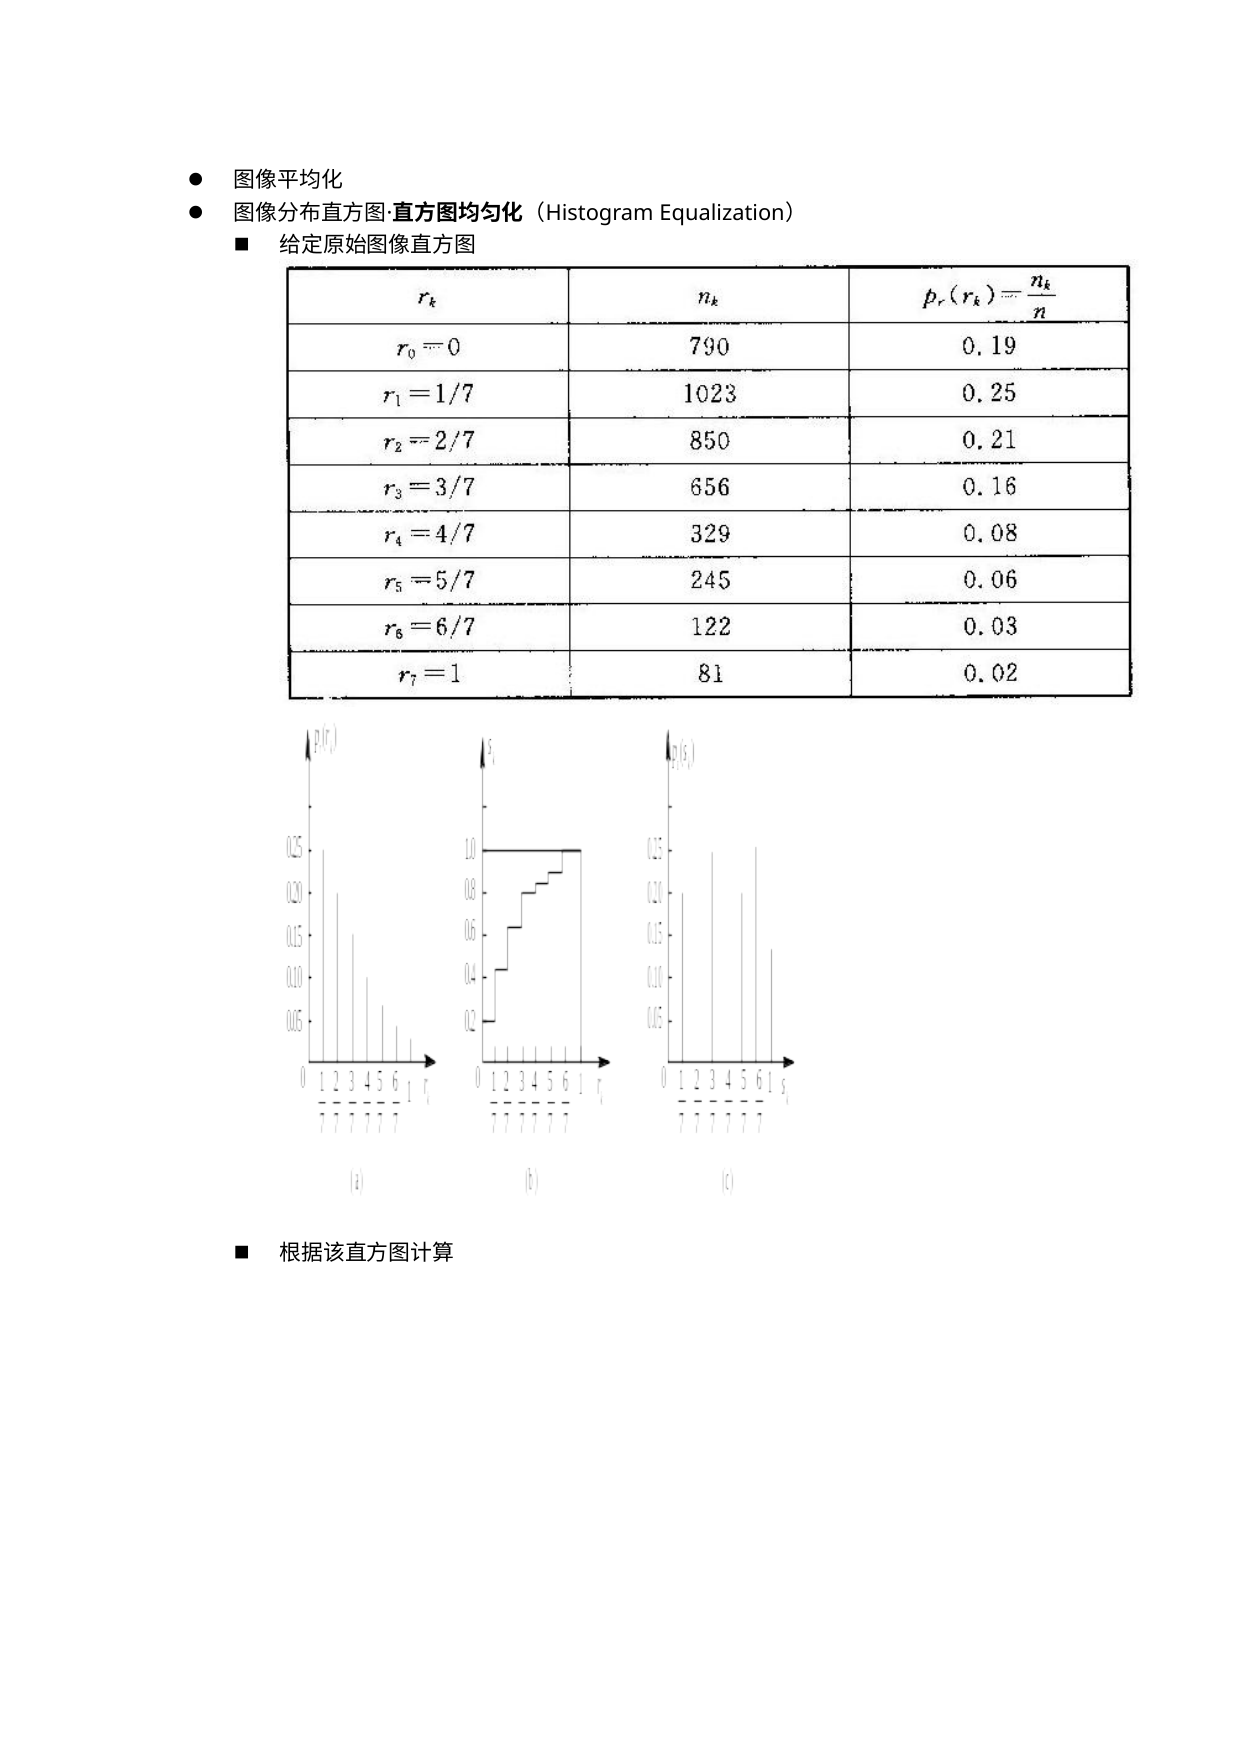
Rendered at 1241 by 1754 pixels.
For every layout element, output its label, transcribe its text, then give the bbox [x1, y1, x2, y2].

list 给定原始图像直方图 [233, 227, 1053, 259]
list 根据该直方图计算 [233, 1234, 1053, 1267]
list 图像平均化 [187, 162, 1053, 194]
picture [279, 259, 1145, 707]
list 图像分布直方图·直方图均匀化（Histogram Equalization） [187, 194, 1053, 227]
